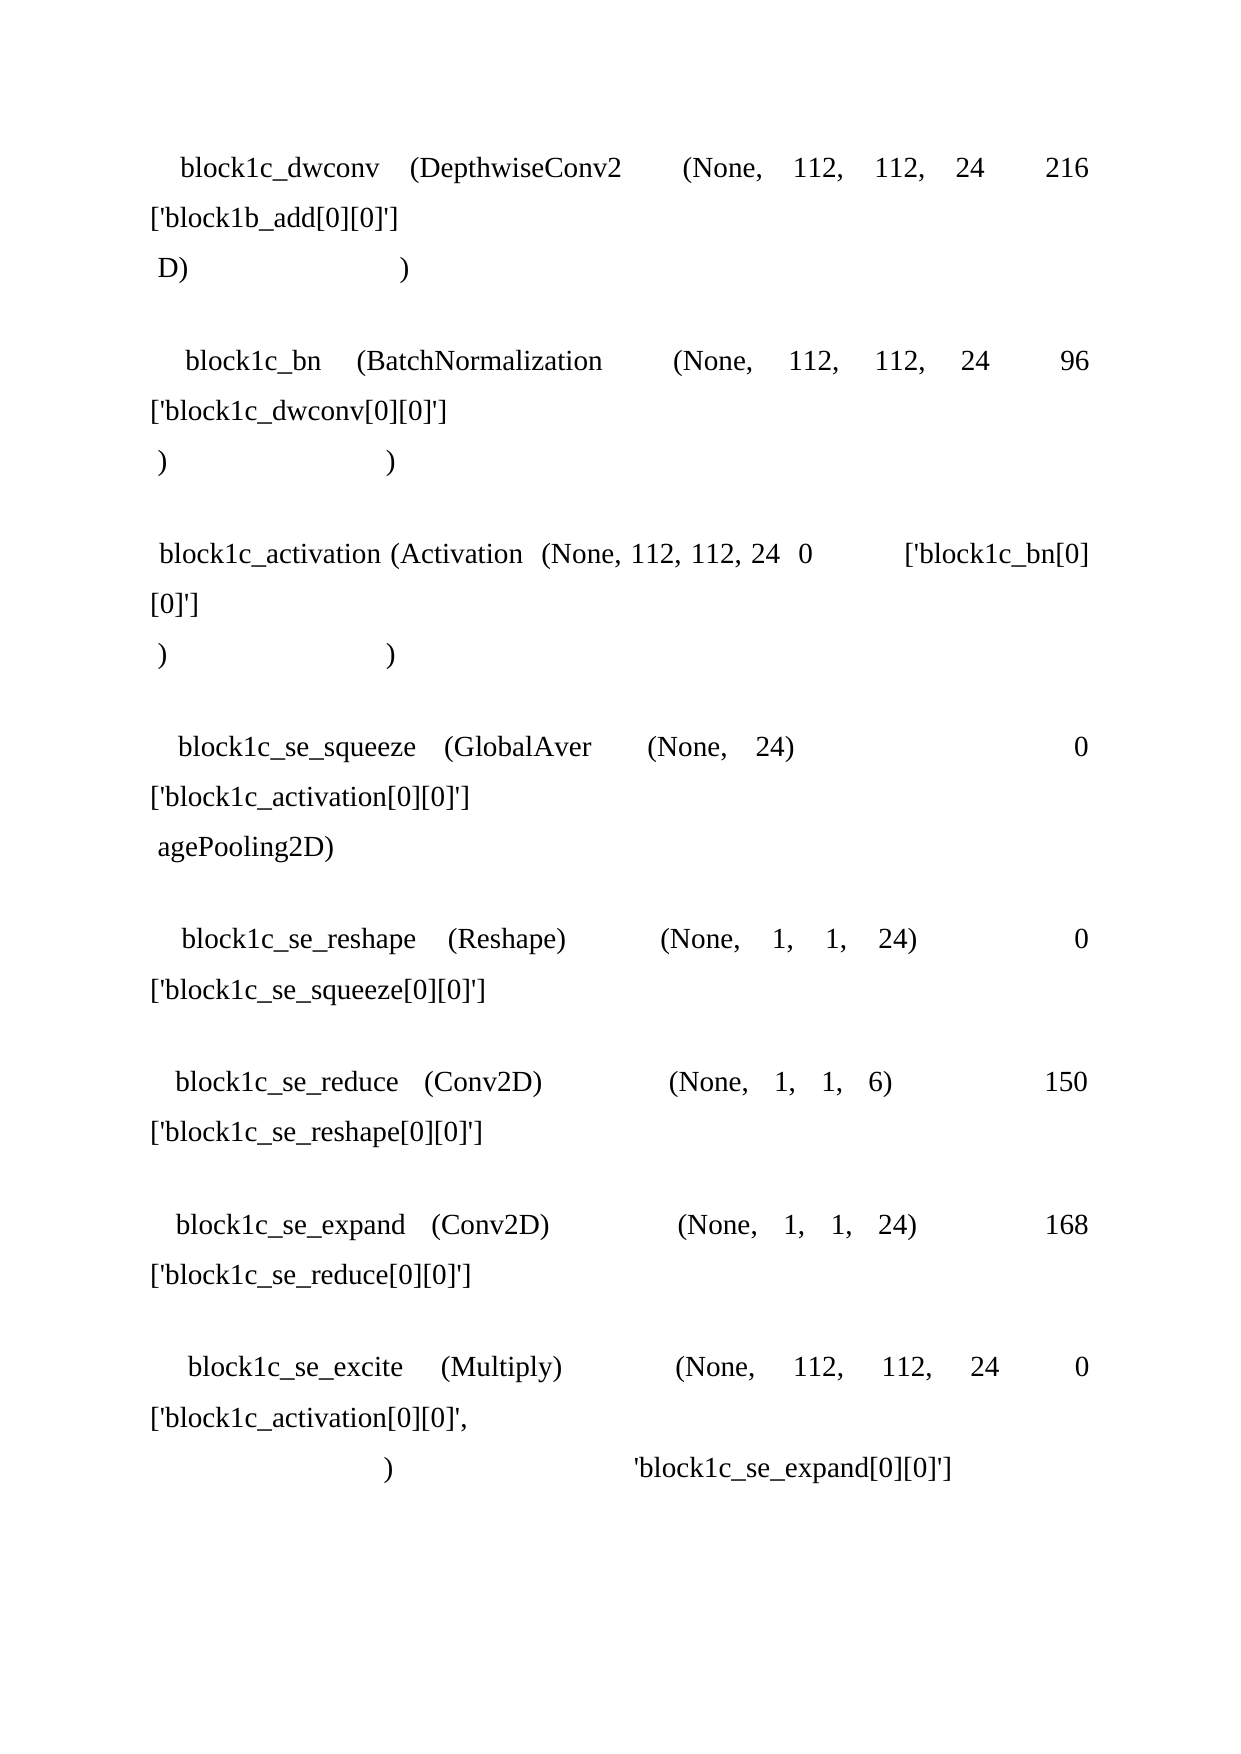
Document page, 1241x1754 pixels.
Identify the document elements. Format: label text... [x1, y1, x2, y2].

text ) 'block1c_se_expand[0][0]'] [150, 1450, 1090, 1484]
text block1c_dwconv (DepthwiseConv2 (None, 112, 112, 24 216 ['block1b_add[0][0]'] [150, 150, 1090, 234]
text block1c_se_reshape (Reshape) (None, 1, 1, 24) 0 ['block1c_se_squeeze[0][0]'] [150, 922, 1090, 1006]
text block1c_bn (BatchNormalization (None, 112, 112, 24 96 ['block1c_dwconv[0][0]'] [150, 343, 1090, 427]
text block1c_se_excite (Multiply) (None, 112, 112, 24 0 ['block1c_activation[0][0]', [150, 1349, 1090, 1433]
text block1c_se_squeeze (GlobalAver (None, 24) 0 ['block1c_activation[0][0]'] [150, 729, 1090, 813]
text block1c_se_expand (Conv2D) (None, 1, 1, 24) 168 ['block1c_se_reduce[0][0]'] [150, 1207, 1090, 1291]
text D) ) [150, 251, 1090, 284]
text ) ) [150, 636, 1090, 670]
text block1c_se_reduce (Conv2D) (None, 1, 1, 6) 150 ['block1c_se_reshape[0][0]'] [150, 1064, 1090, 1148]
text ) ) [150, 443, 1090, 477]
text agePooling2D) [150, 829, 1090, 863]
text block1c_activation (Activation (None, 112, 112, 24 0 ['block1c_bn[0][0]'] [150, 536, 1090, 620]
